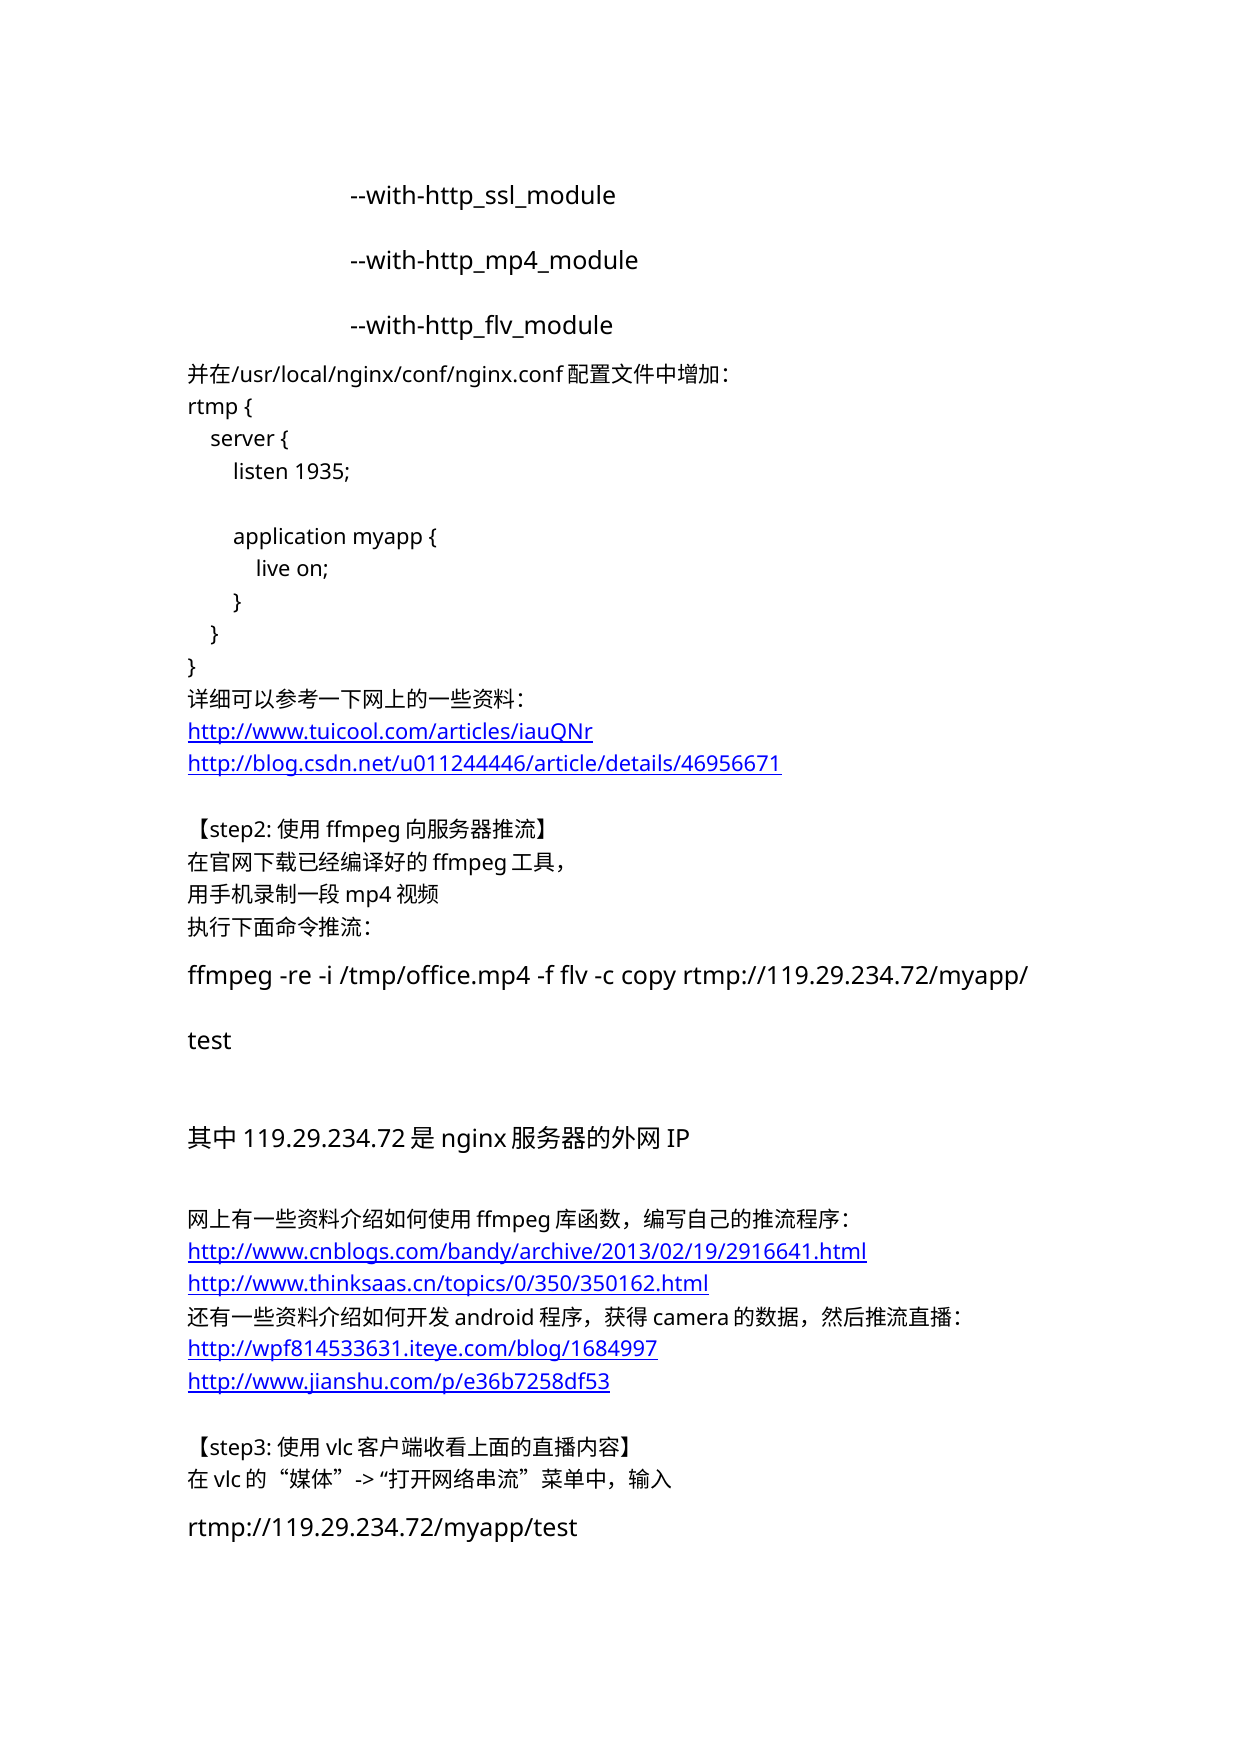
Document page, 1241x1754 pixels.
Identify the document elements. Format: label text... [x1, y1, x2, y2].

text rtmp { [187, 389, 1053, 422]
text server { [187, 422, 1053, 454]
text http://wpf814533631.iteye.com/blog/1684997 [187, 1332, 1053, 1364]
text rtmp://119.29.234.72/myapp/test [187, 1494, 1053, 1559]
text 在官网下载已经编译好的ffmpeg工具， [187, 844, 1053, 877]
text http://www.thinksaas.cn/topics/0/350/350162.html [187, 1267, 1053, 1299]
text 其中119.29.234.72是nginx服务器的外网IP [187, 1104, 1053, 1169]
text 在vlc的“媒体”-> “打开网络串流”菜单中，输入 [187, 1462, 1053, 1494]
text } [187, 649, 1053, 682]
text 详细可以参考一下网上的一些资料： [187, 682, 1053, 714]
text application myapp { [187, 519, 1053, 552]
text 还有一些资料介绍如何开发android程序，获得camera的数据，然后推流直播： [187, 1299, 1053, 1332]
text http://blog.csdn.net/u011244446/article/details/46956671 [187, 747, 1053, 779]
text --with-http_ssl_module [187, 162, 1053, 227]
text --with-http_flv_module [187, 292, 1053, 357]
text 【step3: 使用vlc客户端收看上面的直播内容】 [187, 1429, 1053, 1462]
text 【step2: 使用ffmpeg向服务器推流】 [187, 812, 1053, 844]
text listen 1935; [187, 454, 1053, 487]
text 网上有一些资料介绍如何使用ffmpeg库函数，编写自己的推流程序： [187, 1202, 1053, 1234]
text } [187, 617, 1053, 649]
text http://www.tuicool.com/articles/iauQNr [187, 714, 1053, 747]
text } [187, 584, 1053, 617]
text 执行下面命令推流： [187, 909, 1053, 942]
text ffmpeg -re -i /tmp/office.mp4 -f flv -c copy rtmp://119.29.234.72/myapp/test [187, 942, 1053, 1072]
text --with-http_mp4_module [187, 227, 1053, 292]
text http://www.cnblogs.com/bandy/archive/2013/02/19/2916641.html [187, 1234, 1053, 1267]
text 用手机录制一段mp4视频 [187, 877, 1053, 909]
text 并在/usr/local/nginx/conf/nginx.conf配置文件中增加： [187, 357, 1053, 389]
text live on; [187, 552, 1053, 584]
text http://www.jianshu.com/p/e36b7258df53 [187, 1364, 1053, 1397]
